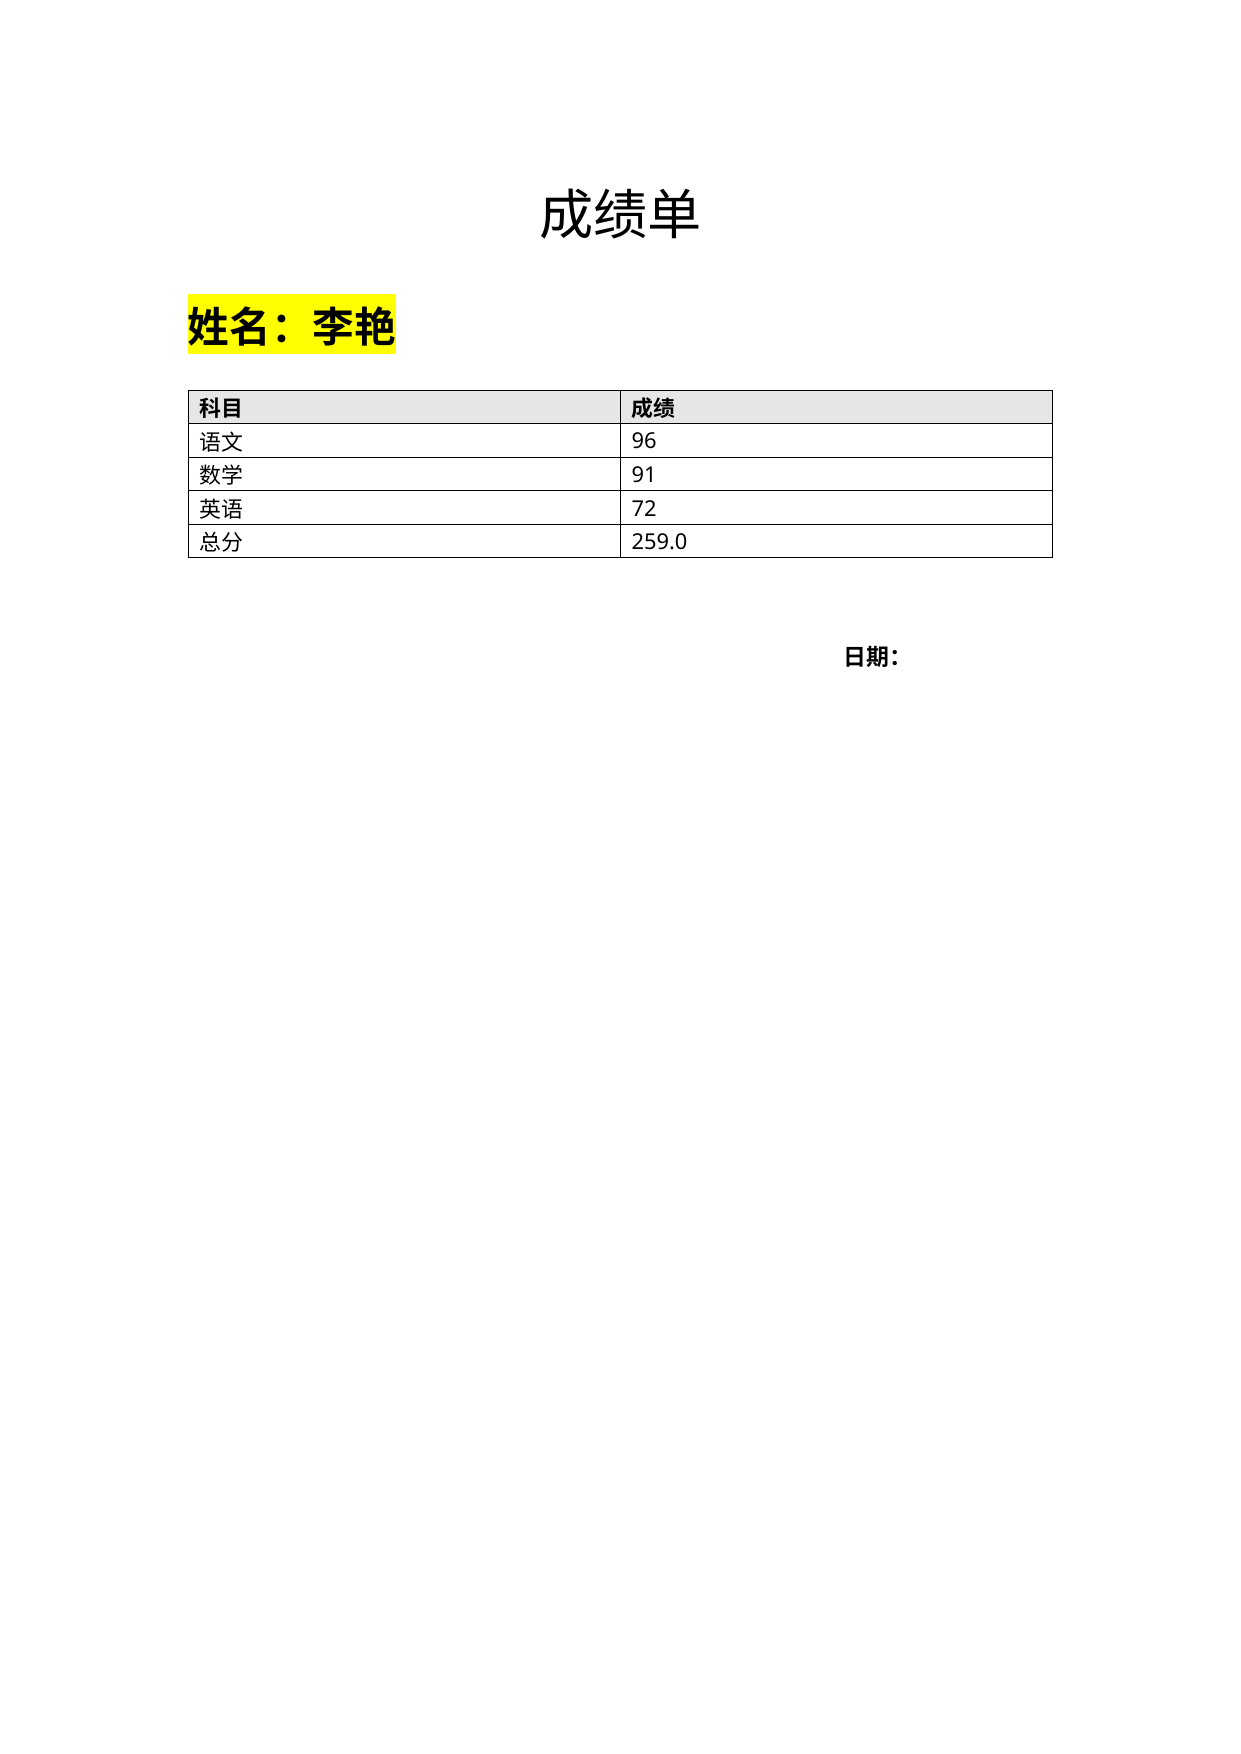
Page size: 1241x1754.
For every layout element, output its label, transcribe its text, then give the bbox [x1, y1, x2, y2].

table_cell 96 [621, 424, 1052, 457]
table_cell 72 [621, 491, 1052, 524]
table_cell 91 [621, 458, 1052, 490]
table_cell 数学 [189, 458, 620, 490]
text 成绩单 [187, 162, 1053, 259]
table_cell 英语 [189, 491, 620, 524]
table_cell 259.0 [621, 525, 1052, 557]
table_cell 语文 [189, 424, 620, 457]
text 日期： [800, 623, 1053, 688]
table_header 成绩 [621, 391, 1052, 423]
table_header 科目 [189, 391, 620, 423]
text 姓名：李艳 [187, 292, 1053, 357]
table_cell 总分 [189, 525, 620, 557]
